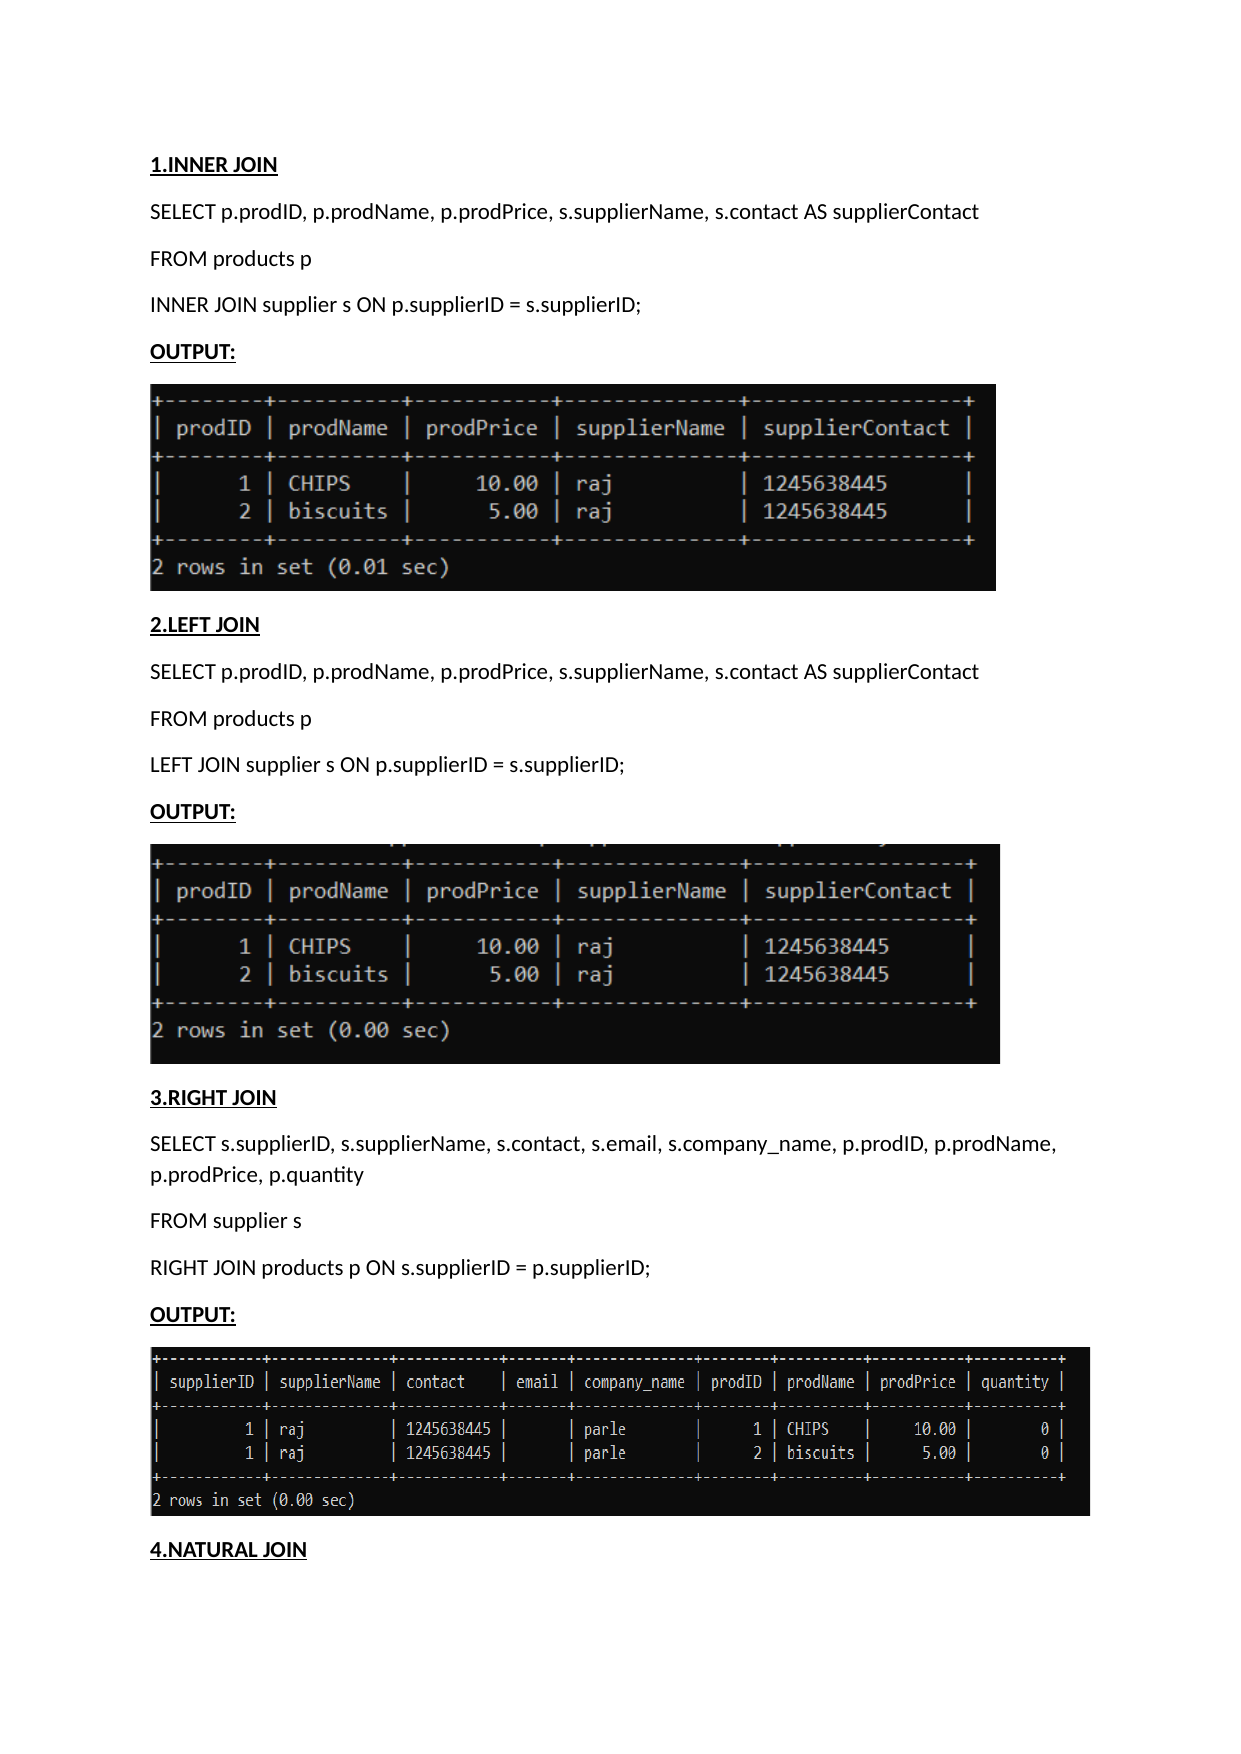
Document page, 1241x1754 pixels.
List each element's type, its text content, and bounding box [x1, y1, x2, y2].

text 3.RIGHT JOIN [150, 1083, 1090, 1111]
text OUTPUT: [150, 337, 1090, 366]
picture [150, 1347, 1091, 1516]
text 1.INNER JOIN [150, 150, 1090, 178]
text FROM supplier s [150, 1207, 1090, 1234]
text RIGHT JOIN products p ON s.supplierID = p.supplierID; [150, 1253, 1090, 1281]
text FROM products p [150, 704, 1090, 732]
picture [150, 384, 996, 591]
picture [150, 844, 1001, 1064]
text 4.NATURAL JOIN [150, 1535, 1090, 1563]
text LEFT JOIN supplier s ON p.supplierID = s.supplierID; [150, 751, 1090, 778]
text OUTPUT: [150, 797, 1090, 825]
text SELECT p.prodID, p.prodName, p.prodPrice, s.supplierName, s.contact AS supplierContact [150, 197, 1090, 225]
text FROM products p [150, 244, 1090, 272]
text OUTPUT: [150, 1300, 1090, 1328]
text INNER JOIN supplier s ON p.supplierID = s.supplierID; [150, 291, 1090, 319]
text SELECT s.supplierID, s.supplierName, s.contact, s.email, s.company_name, p.prodID, p.prodName, p.prodPrice, p.quantity [150, 1129, 1090, 1188]
text SELECT p.prodID, p.prodName, p.prodPrice, s.supplierName, s.contact AS supplierContact [150, 657, 1090, 685]
text 2.LEFT JOIN [150, 610, 1090, 638]
